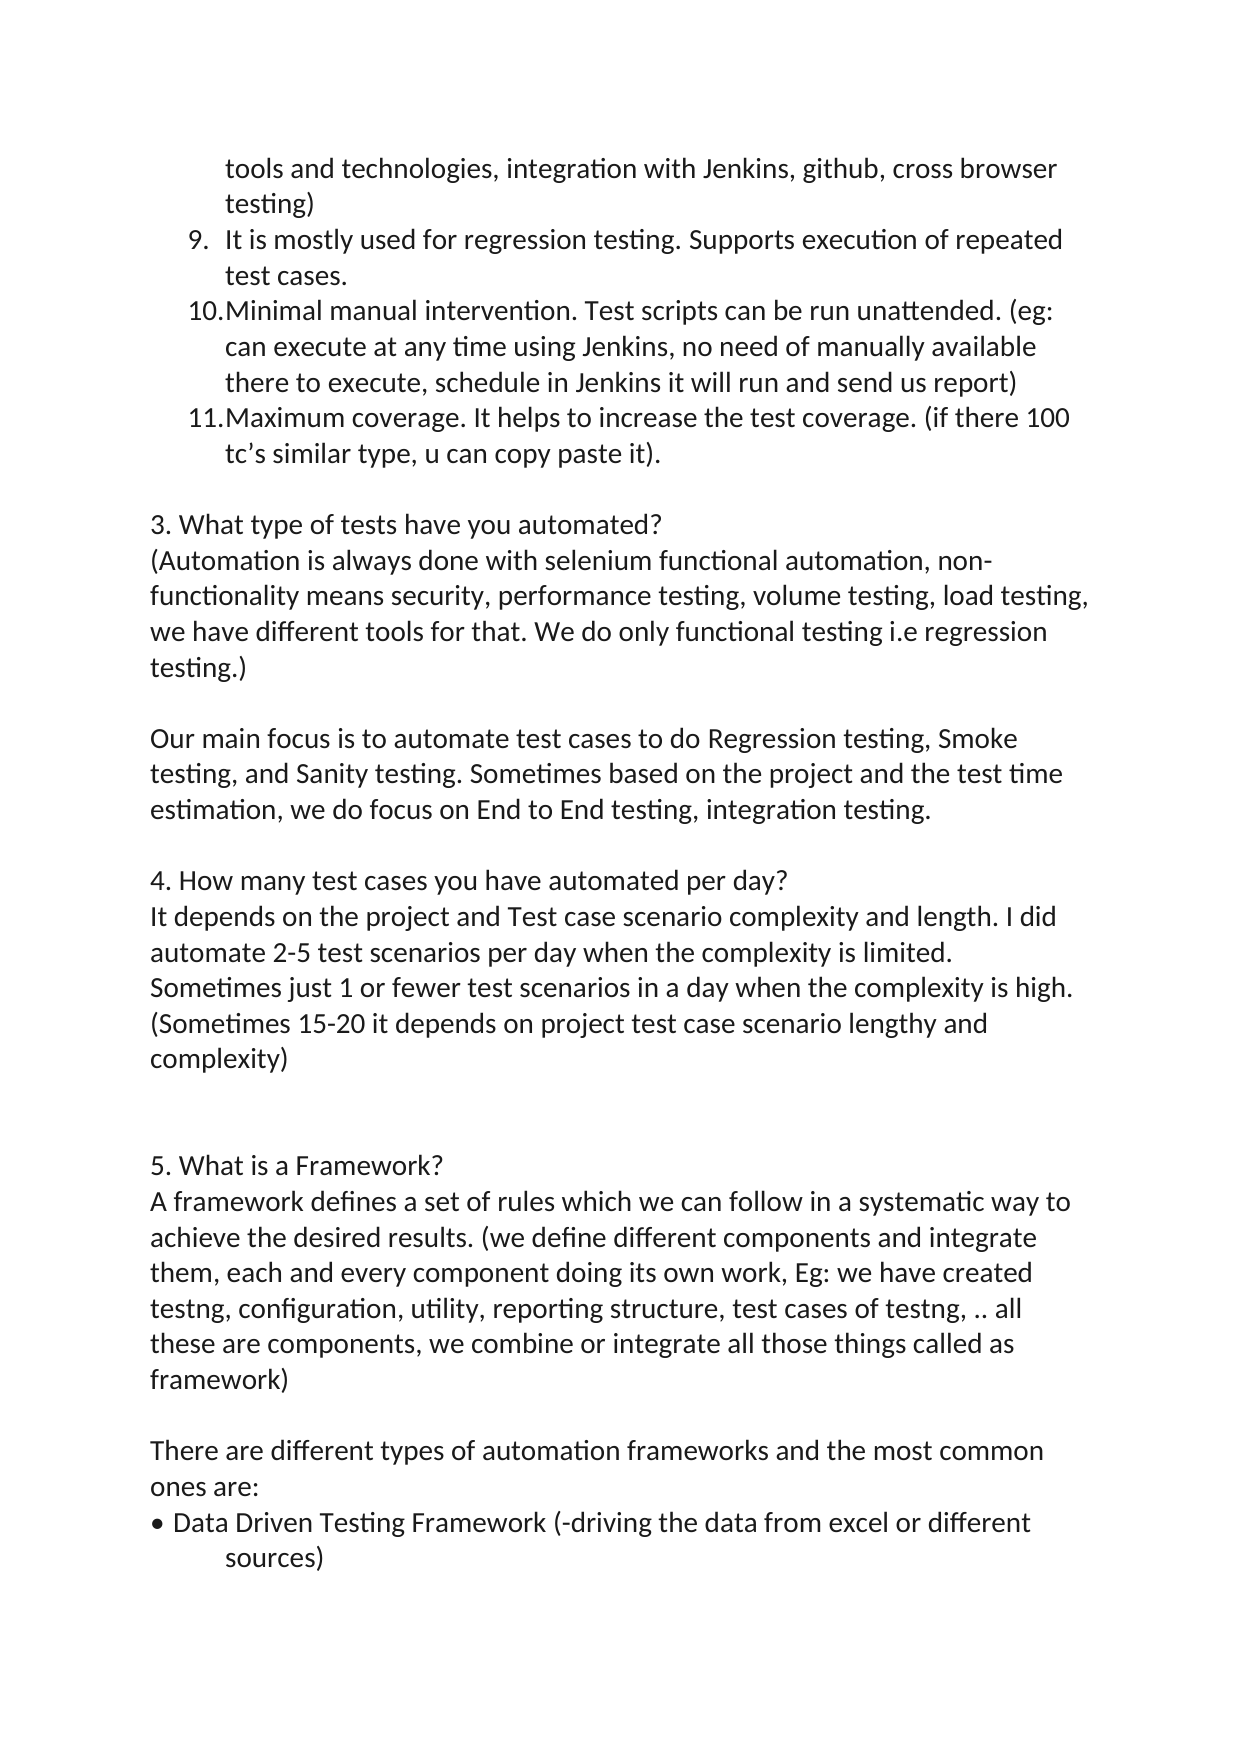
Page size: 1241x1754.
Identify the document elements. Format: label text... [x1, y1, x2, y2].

text 3. What type of tests have you automated? [150, 506, 1090, 542]
text It depends on the project and Test case scenario complexity and length. I did automate 2-5 test scenarios per day when the complexity is limited. Sometimes just 1 or fewer test scenarios in a day when the complexity is high. (Sometimes 15-20 it depends on project test case scenario lengthy and complexity) [150, 898, 1090, 1076]
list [187, 150, 1090, 221]
text 5. What is a Framework? [150, 1147, 1090, 1183]
list Data Driven Testing Framework (-driving the data from excel or different sources) [150, 1504, 1090, 1575]
text There are different types of automation frameworks and the most common ones are: [150, 1432, 1090, 1504]
text (Automation is always done with selenium functional automation, non-functionality means security, performance testing, volume testing, load testing, we have different tools for that. We do only functional testing i.e regression testing.) [150, 542, 1090, 684]
text 4. How many test cases you have automated per day? [150, 862, 1090, 898]
list Minimal manual intervention. Test scripts can be run unattended. (eg: can execute at any time using Jenkins, no need of manually available there to execute, schedule in Jenkins it will run and send us report) [187, 292, 1090, 399]
list Maximum coverage. It helps to increase the test coverage. (if there 100 tc’s similar type, u can copy paste it). [187, 399, 1090, 471]
text A framework defines a set of rules which we can follow in a systematic way to achieve the desired results. (we define different components and integrate them, each and every component doing its own work, Eg: we have created testng, configuration, utility, reporting structure, test cases of testng, .. all these are components, we combine or integrate all those things called as framework) [150, 1183, 1090, 1397]
list It is mostly used for regression testing. Supports execution of repeated test cases. [187, 221, 1090, 292]
text Our main focus is to automate test cases to do Regression testing, Smoke testing, and Sanity testing. Sometimes based on the project and the test time estimation, we do focus on End to End testing, integration testing. [150, 720, 1090, 827]
